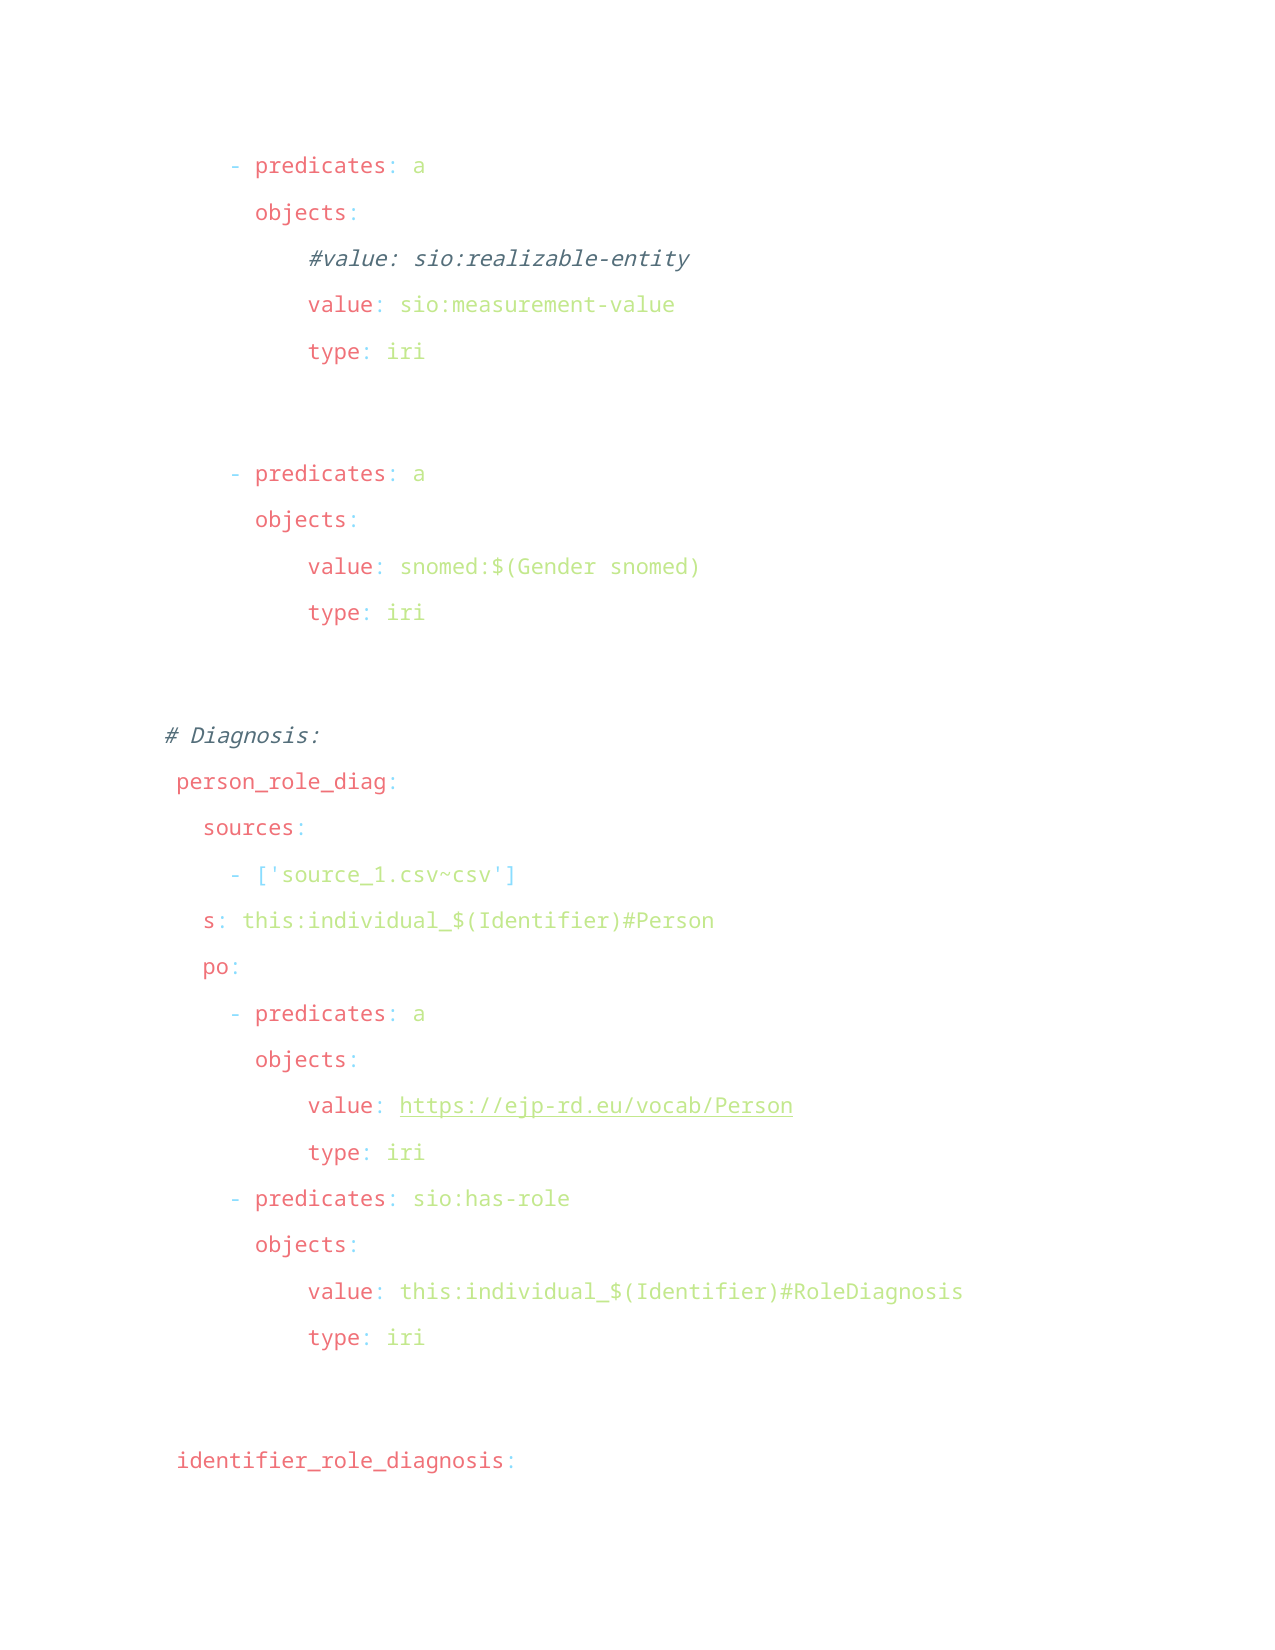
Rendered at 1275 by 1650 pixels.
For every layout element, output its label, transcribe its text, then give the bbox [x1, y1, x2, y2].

text value: this:individual_$(Identifier)#RoleDiagnosis [150, 1276, 1125, 1305]
text objects: [150, 1044, 1125, 1073]
text objects: [150, 504, 1125, 534]
text #value: sio:realizable-entity [150, 243, 1125, 272]
text type: iri [150, 1322, 1125, 1352]
text # Diagnosis: [150, 719, 1125, 749]
text value: https://ejp-rd.eu/vocab/Person [150, 1090, 1125, 1120]
text type: iri [150, 1136, 1125, 1166]
text - predicates: a [150, 997, 1125, 1027]
text type: iri [150, 335, 1125, 365]
text identifier_role_diagnosis: [150, 1444, 1125, 1474]
text objects: [150, 196, 1125, 226]
text type: iri [150, 597, 1125, 627]
text value: snomed:$(Gender snomed) [150, 551, 1125, 580]
text - predicates: a [150, 150, 1125, 180]
text - ['source_1.csv~csv'] [150, 858, 1125, 888]
text - predicates: sio:has-role [150, 1183, 1125, 1212]
text - predicates: a [150, 458, 1125, 487]
text s: this:individual_$(Identifier)#Person [150, 905, 1125, 934]
text person_role_diag: [150, 766, 1125, 795]
text po: [150, 951, 1125, 981]
text sources: [150, 812, 1125, 842]
text value: sio:measurement-value [150, 289, 1125, 319]
text objects: [150, 1229, 1125, 1259]
